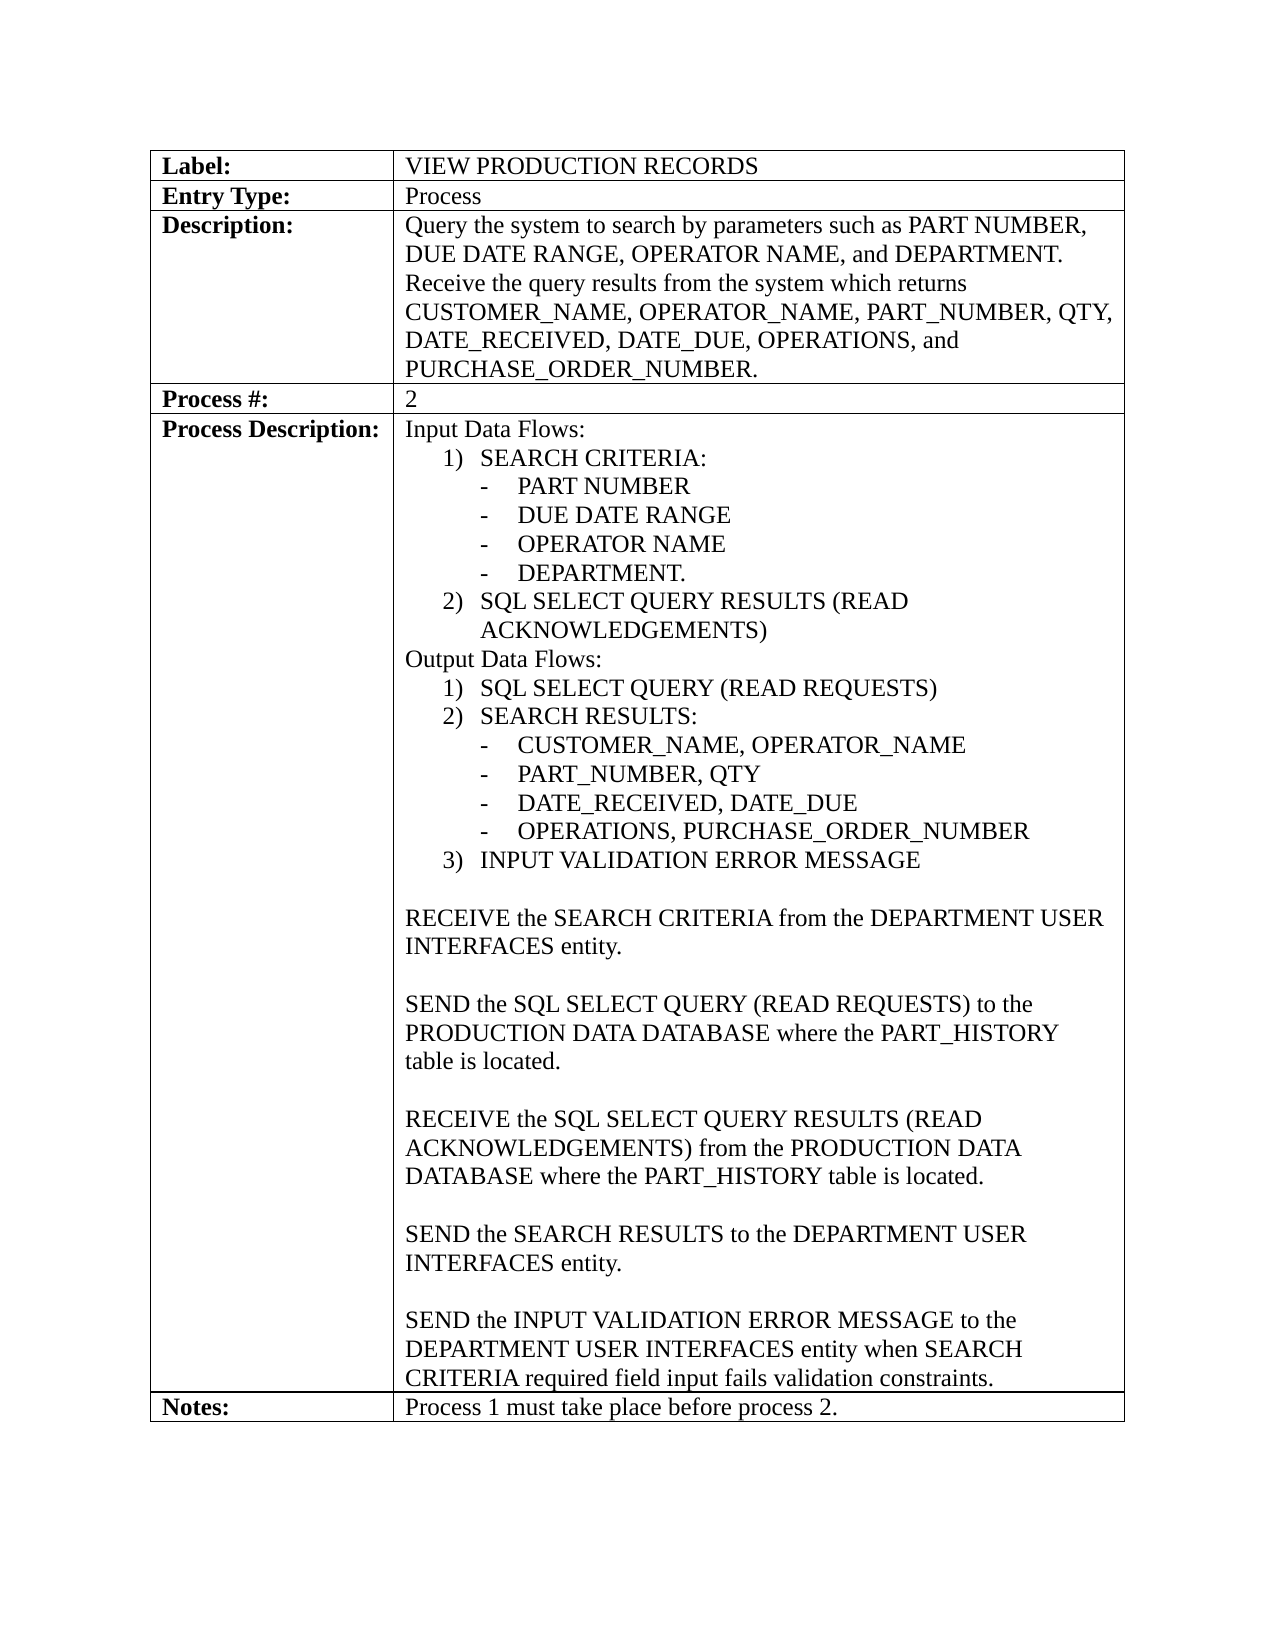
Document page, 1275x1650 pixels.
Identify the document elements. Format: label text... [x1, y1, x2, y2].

table_cell Process Description: [151, 414, 393, 1391]
table_cell Notes: [151, 1393, 393, 1421]
table_cell Process [394, 181, 1124, 209]
table_cell Input Data Flows: SEARCH CRITERIA: PART NUMBER DUE DATE RANGE OPERATOR NAME DEPARTMENT. SQL SELECT QUERY RESULTS (READ ACKNOWLEDGEMENTS) Output Data Flows: SQL SELECT QUERY (READ REQUESTS) SEARCH RESULTS: CUSTOMER_NAME, OPERATOR_NAME PART_NUMBER, QTY DATE_RECEIVED, DATE_DUE OPERATIONS, PURCHASE_ORDER_NUMBER INPUT VALIDATION ERROR MESSAGE RECEIVE the SEARCH CRITERIA from the DEPARTMENT USER INTERFACES entity. SEND the SQL SELECT QUERY (READ REQUESTS) to the PRODUCTION DATA DATABASE where the PART_HISTORY table is located. RECEIVE the SQL SELECT QUERY RESULTS (READ ACKNOWLEDGEMENTS) from the PRODUCTION DATA DATABASE where the PART_HISTORY table is located. SEND the SEARCH RESULTS to the DEPARTMENT USER INTERFACES entity. SEND the INPUT VALIDATION ERROR MESSAGE to the DEPARTMENT USER INTERFACES entity when SEARCH CRITERIA required field input fails validation constraints. [394, 414, 1124, 1391]
table_cell 2 [394, 384, 1124, 413]
table_header VIEW PRODUCTION RECORDS [394, 151, 1124, 180]
table_cell Entry Type: [151, 181, 393, 209]
table_cell Query the system to search by parameters such as PART NUMBER, DUE DATE RANGE, OPERATOR NAME, and DEPARTMENT. Receive the query results from the system which returns CUSTOMER_NAME, OPERATOR_NAME, PART_NUMBER, QTY, DATE_RECEIVED, DATE_DUE, OPERATIONS, and PURCHASE_ORDER_NUMBER. [394, 211, 1124, 383]
table_header Label: [151, 151, 393, 180]
table_cell Description: [151, 211, 393, 383]
table_cell Process 1 must take place before process 2. [394, 1393, 1124, 1421]
table_cell Process #: [151, 384, 393, 413]
